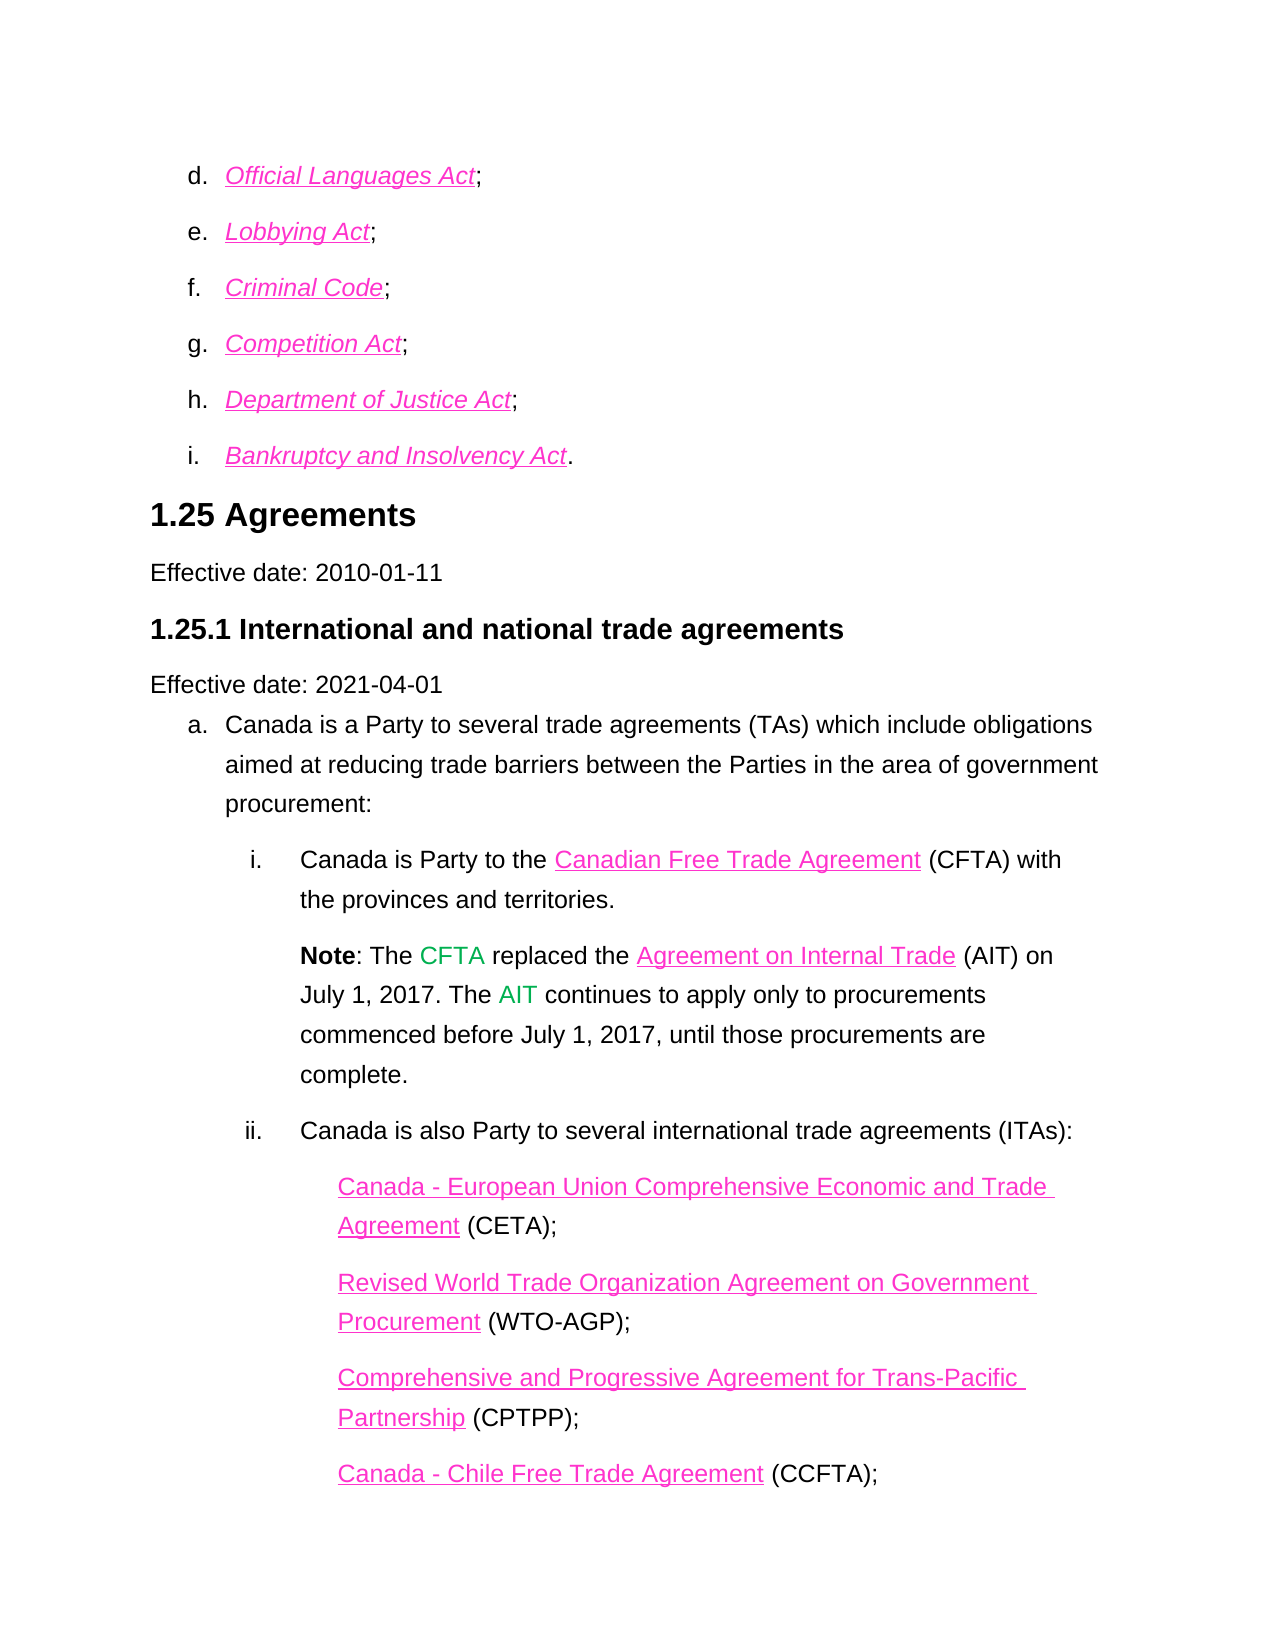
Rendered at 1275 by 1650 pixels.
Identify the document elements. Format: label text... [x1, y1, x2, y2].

text Canada - Chile Free Trade Agreement (CCFTA); [337, 1448, 1078, 1488]
list Bankruptcy and Insolvency Act. [187, 430, 1109, 470]
text Comprehensive and Progressive Agreement for Trans-Pacific Partnership (CPTPP); [337, 1353, 1078, 1432]
list Department of Justice Act; [187, 374, 1109, 414]
subtitle 1.25.1 International and national trade agreements [150, 612, 1125, 646]
list Canada is a Party to several trade agreements (TAs) which include obligations aimed at reducing trade barriers between the Parties in the area of government procurement: [187, 699, 1109, 818]
list Canada is Party to the Canadian Free Trade Agreement (CFTA) with the provinces and territories. [262, 834, 1094, 914]
list Canada is also Party to several international trade agreements (ITAs): [262, 1105, 1094, 1144]
list Official Languages Act; [187, 150, 1109, 189]
text Revised World Trade Organization Agreement on Government Procurement (WTO-AGP); [337, 1257, 1078, 1336]
text Note: The CFTA replaced the Agreement on Internal Trade (AIT) on July 1, 2017. The AIT continues to apply only to procurements commenced before July 1, 2017, until those procurements are complete. [300, 930, 1094, 1088]
subtitle 1.25 Agreements [150, 495, 1125, 533]
list Criminal Code; [187, 262, 1109, 302]
text Effective date: 2010-01-11 [150, 558, 1125, 587]
text Canada - European Union Comprehensive Economic and Trade Agreement (CETA); [337, 1161, 1078, 1240]
list Competition Act; [187, 318, 1109, 358]
text Effective date: 2021-04-01 [150, 671, 1125, 699]
list Lobbying Act; [187, 206, 1109, 246]
